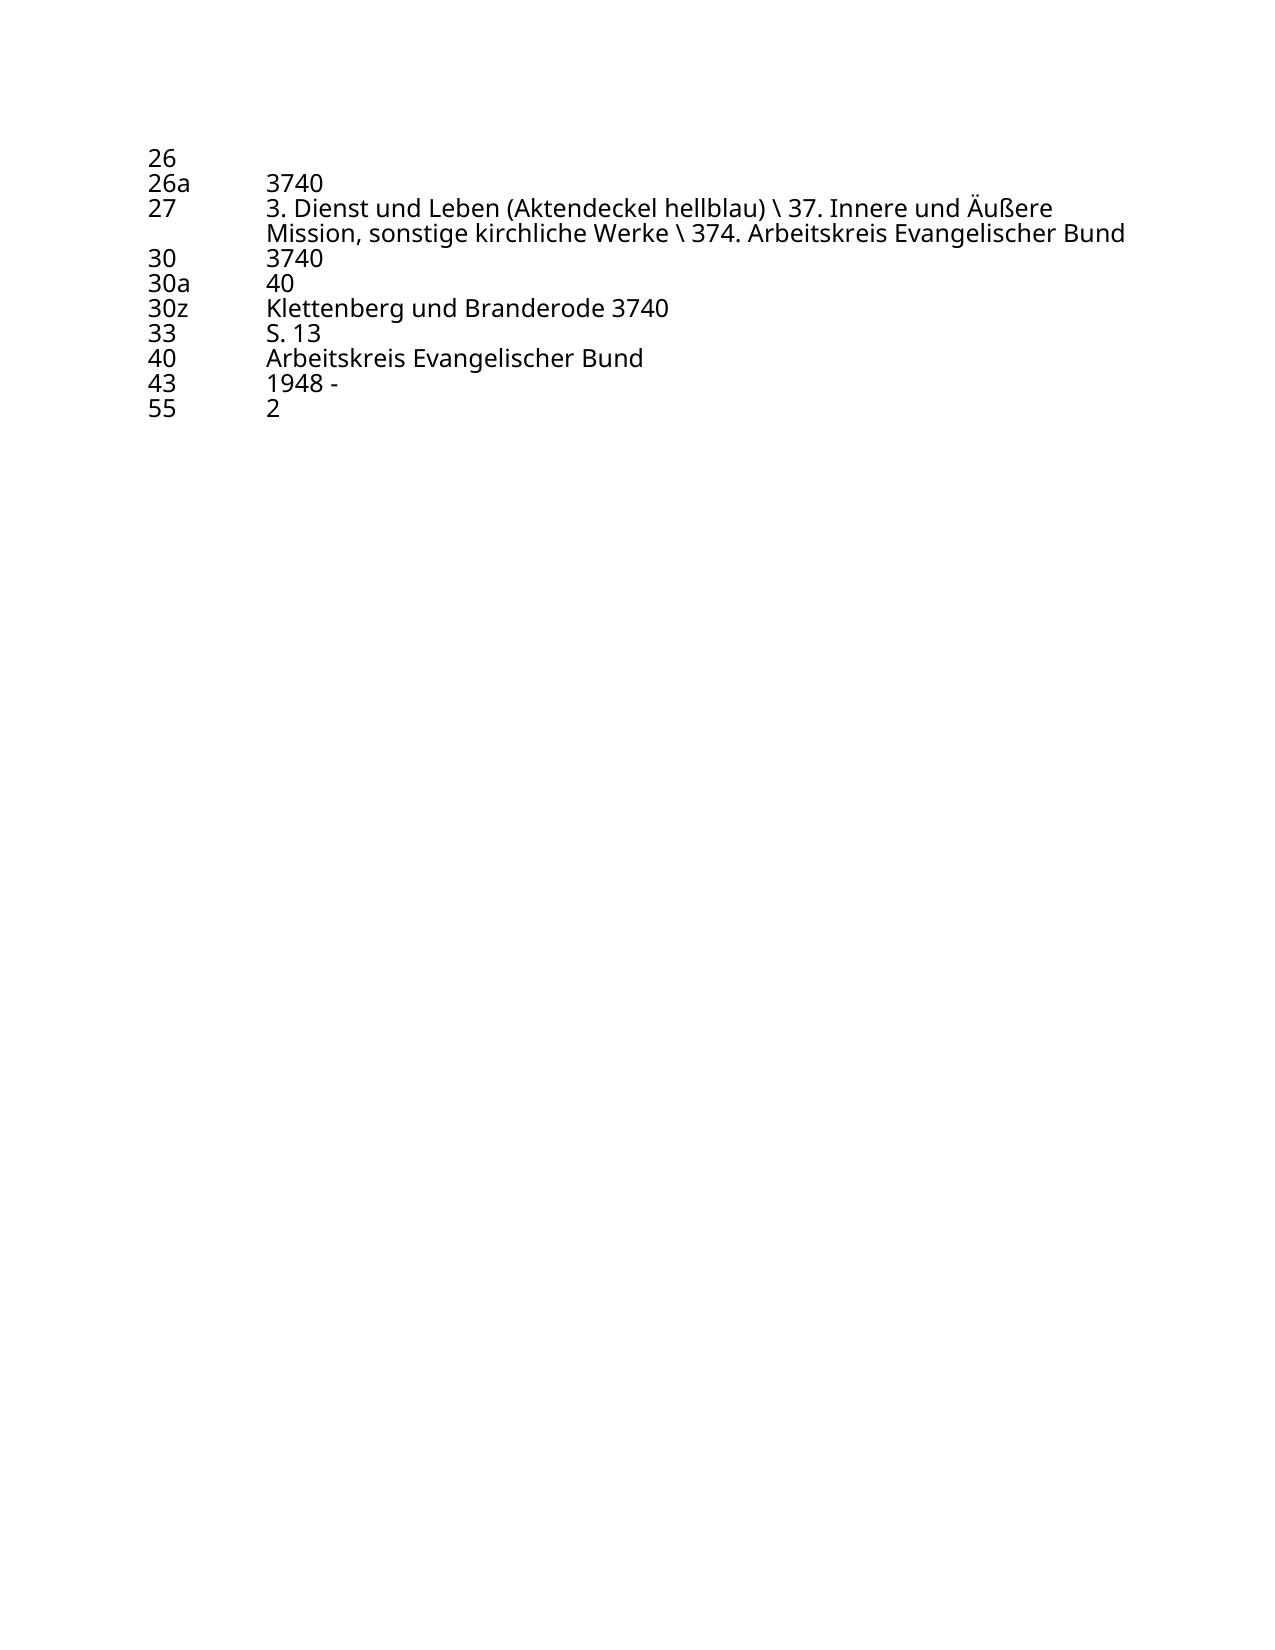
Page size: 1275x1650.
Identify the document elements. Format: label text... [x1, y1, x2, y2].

text 26a 3740 [148, 173, 1127, 198]
text 30z Klettenberg und Branderode 3740 [148, 298, 1127, 323]
text 33 S. 13 [148, 323, 1127, 348]
text 30a 40 [148, 273, 1127, 298]
text 27 3. Dienst und Leben (Aktendeckel hellblau) \ 37. Innere und Äußere Mission, sonstige kirchliche Werke \ 374. Arbeitskreis Evangelischer Bund [148, 198, 1127, 248]
text 55 2 [148, 398, 1127, 423]
text 30 3740 [148, 248, 1127, 273]
text 26 <-> [148, 148, 1127, 173]
text 43 1948 - [148, 373, 1127, 398]
text 40 Arbeitskreis k[Evangelischer Bund]k [148, 348, 1127, 373]
